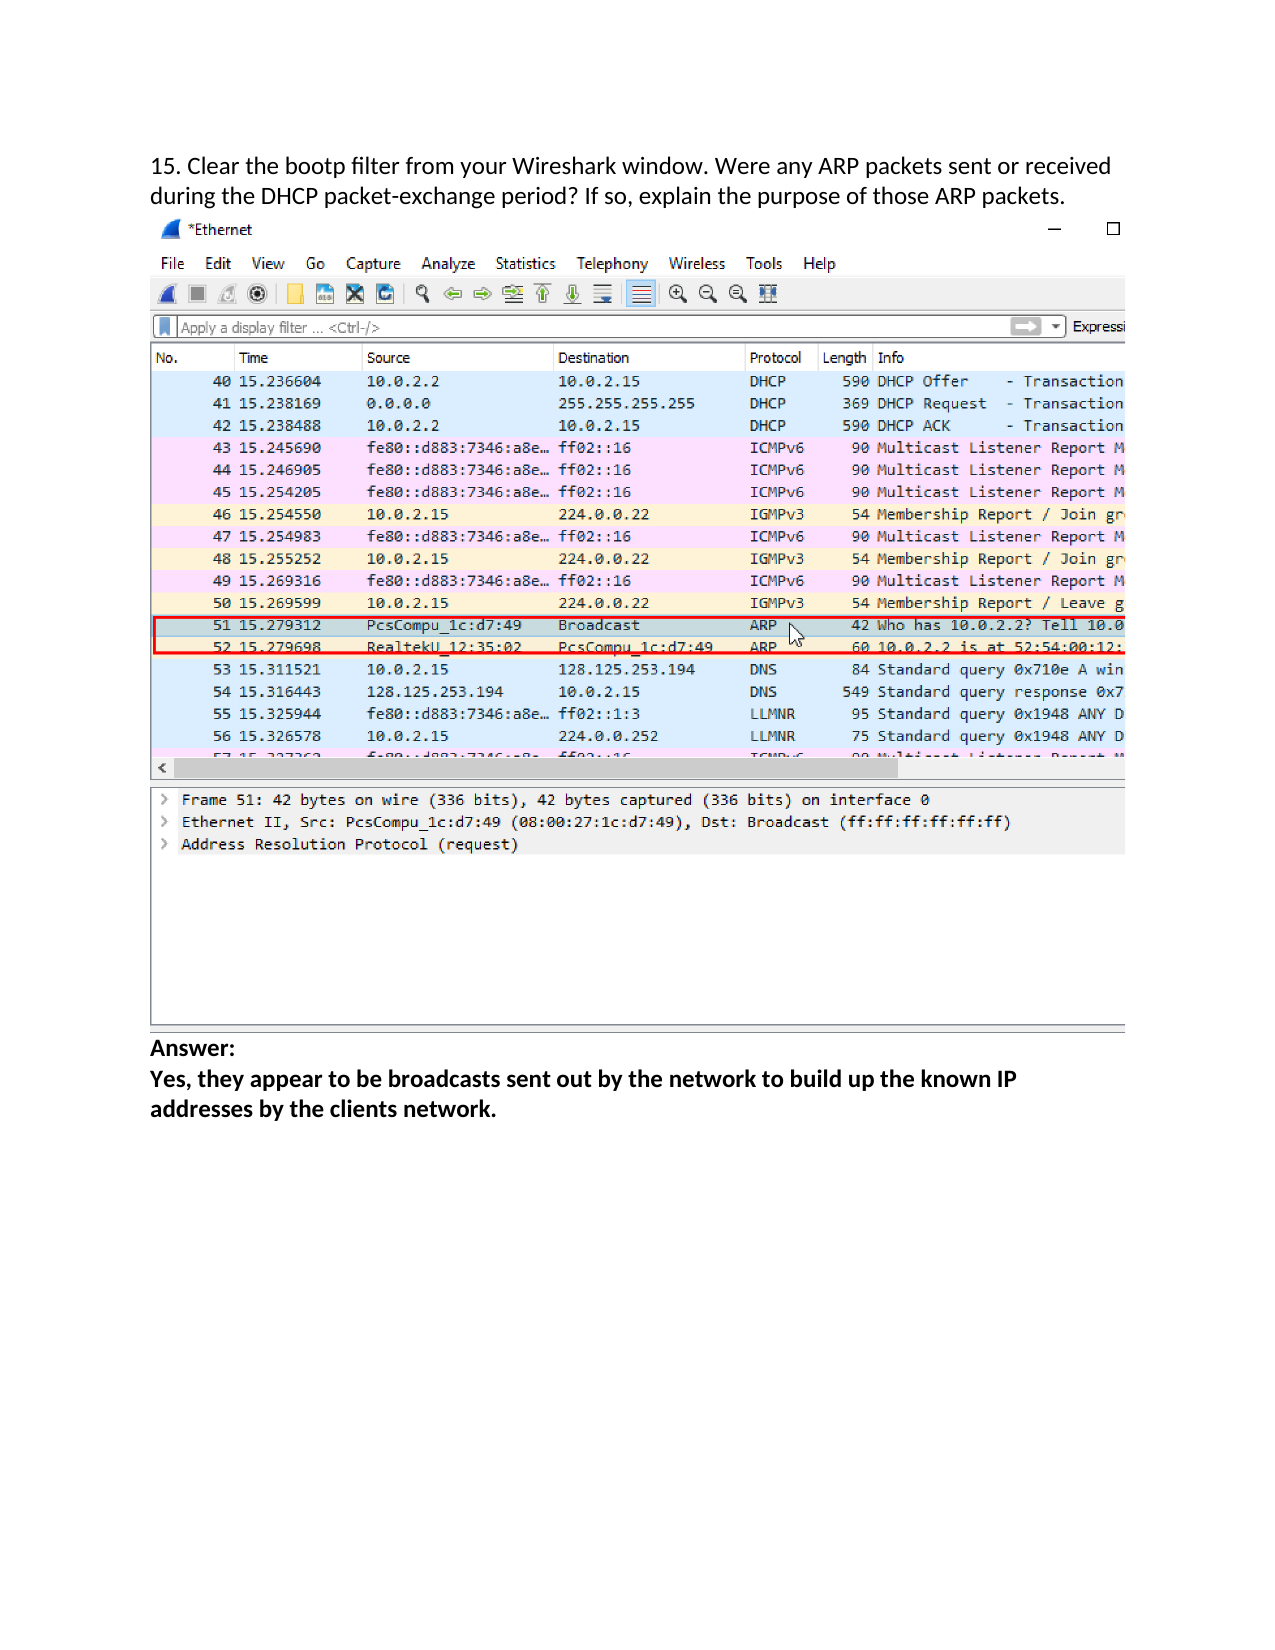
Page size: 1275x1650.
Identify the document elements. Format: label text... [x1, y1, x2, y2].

picture [150, 211, 1125, 1033]
text 15. Clear the bootp filter from your Wireshark window. Were any ARP packets sent or received during the DHCP packet-exchange period? If so, explain the purpose of those ARP packets. [150, 150, 1125, 211]
text Answer: [150, 1033, 1125, 1063]
text Yes, they appear to be broadcasts sent out by the network to build up the known IP addresses by the clients network. [150, 1063, 1125, 1124]
